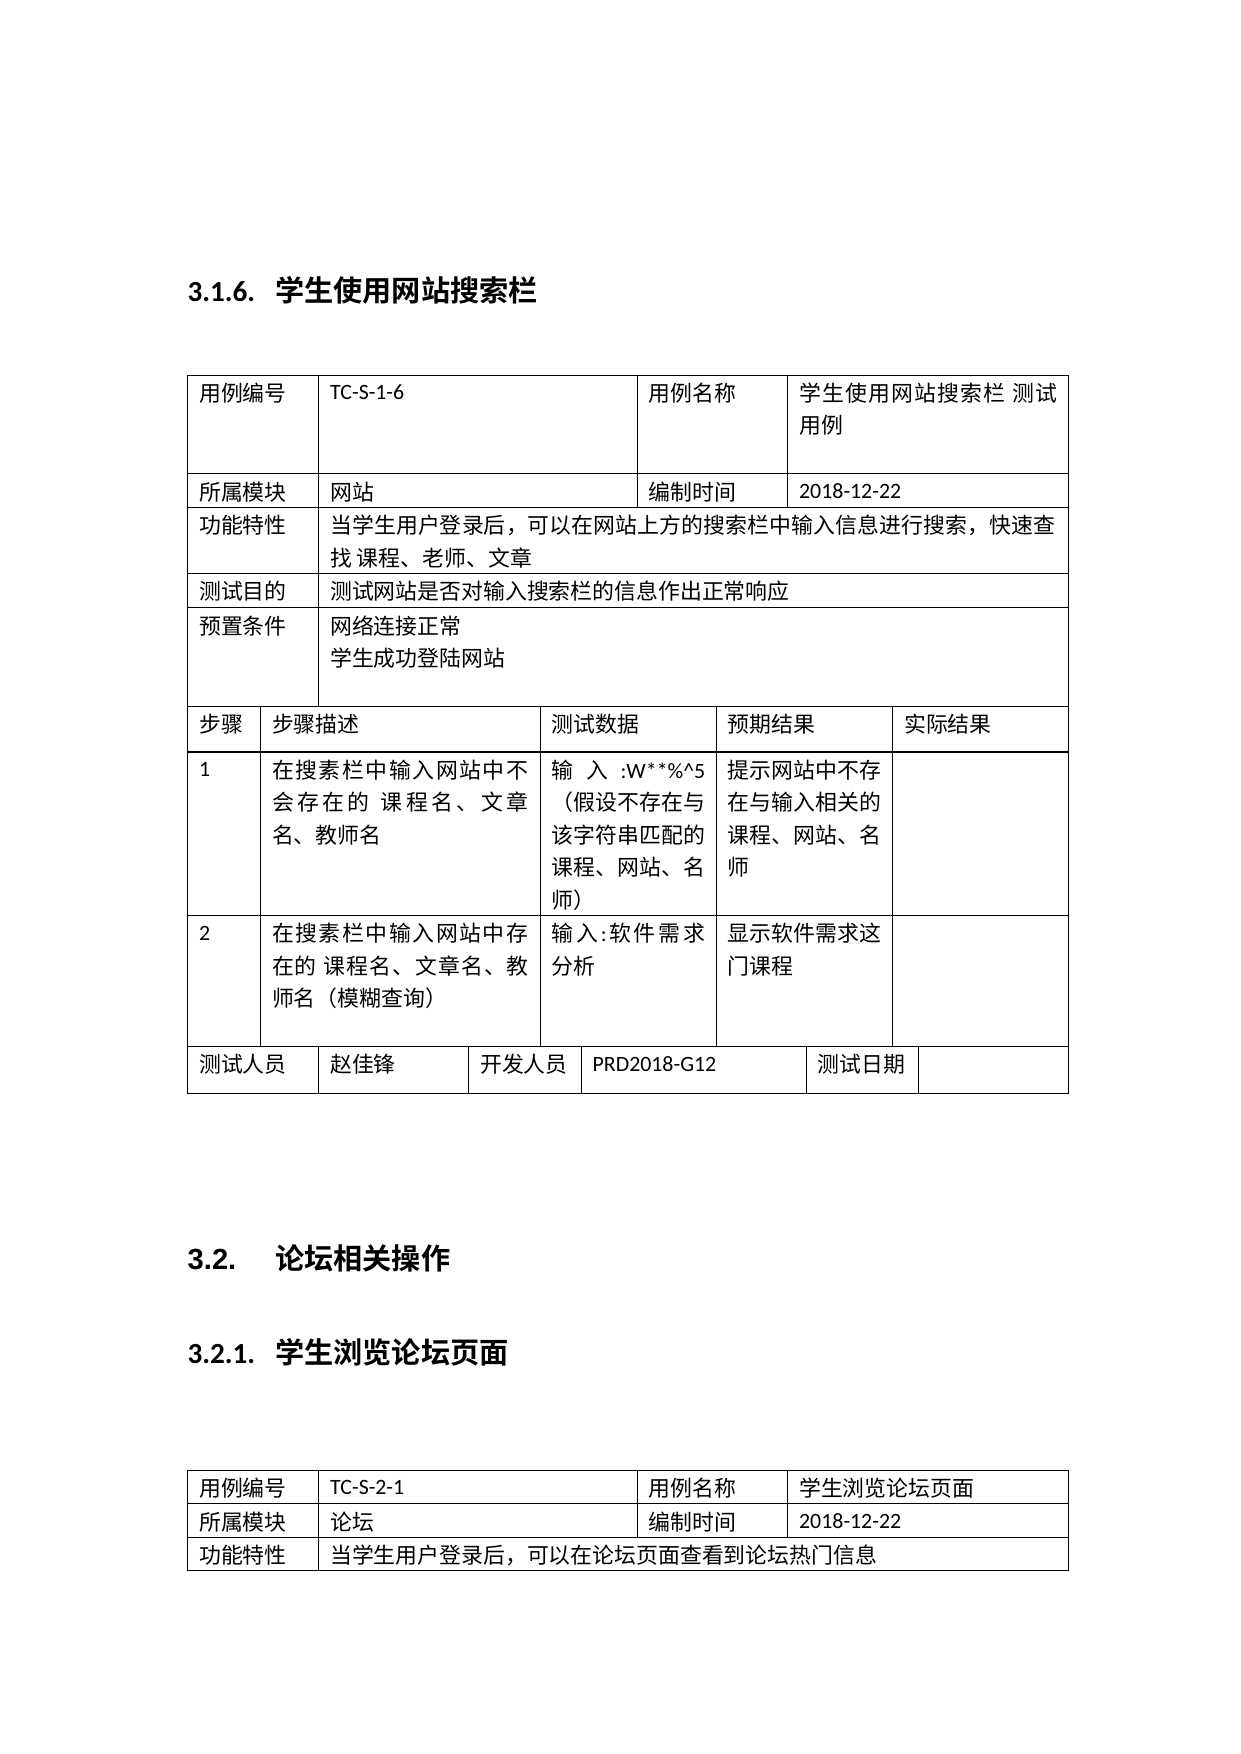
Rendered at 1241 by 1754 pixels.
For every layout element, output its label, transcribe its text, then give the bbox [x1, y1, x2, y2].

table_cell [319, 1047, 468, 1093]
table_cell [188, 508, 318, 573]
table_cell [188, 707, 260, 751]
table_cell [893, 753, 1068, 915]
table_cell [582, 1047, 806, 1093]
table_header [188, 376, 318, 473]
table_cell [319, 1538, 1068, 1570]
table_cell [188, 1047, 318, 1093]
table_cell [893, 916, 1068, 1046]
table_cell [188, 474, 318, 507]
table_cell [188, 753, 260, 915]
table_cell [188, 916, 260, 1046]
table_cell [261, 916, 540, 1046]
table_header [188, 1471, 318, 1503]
subtitle 学生使用网站搜索栏 [187, 256, 1053, 321]
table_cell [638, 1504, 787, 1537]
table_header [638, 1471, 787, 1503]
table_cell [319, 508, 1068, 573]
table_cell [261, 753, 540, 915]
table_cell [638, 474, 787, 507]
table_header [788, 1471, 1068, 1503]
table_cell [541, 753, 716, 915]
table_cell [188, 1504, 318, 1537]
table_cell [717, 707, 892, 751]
subtitle 学生浏览论坛页面 [187, 1318, 1053, 1383]
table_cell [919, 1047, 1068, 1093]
list 论坛相关操作 [187, 1224, 1053, 1289]
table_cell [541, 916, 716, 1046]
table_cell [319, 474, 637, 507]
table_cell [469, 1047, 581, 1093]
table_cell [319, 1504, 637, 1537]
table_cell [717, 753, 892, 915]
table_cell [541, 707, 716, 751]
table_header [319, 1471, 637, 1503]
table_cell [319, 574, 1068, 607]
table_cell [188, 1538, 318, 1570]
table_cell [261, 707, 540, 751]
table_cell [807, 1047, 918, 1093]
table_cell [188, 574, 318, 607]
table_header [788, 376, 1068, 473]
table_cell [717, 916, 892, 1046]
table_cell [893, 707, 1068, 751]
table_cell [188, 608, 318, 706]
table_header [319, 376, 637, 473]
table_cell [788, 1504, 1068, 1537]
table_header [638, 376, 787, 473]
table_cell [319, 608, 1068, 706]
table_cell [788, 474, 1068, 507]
